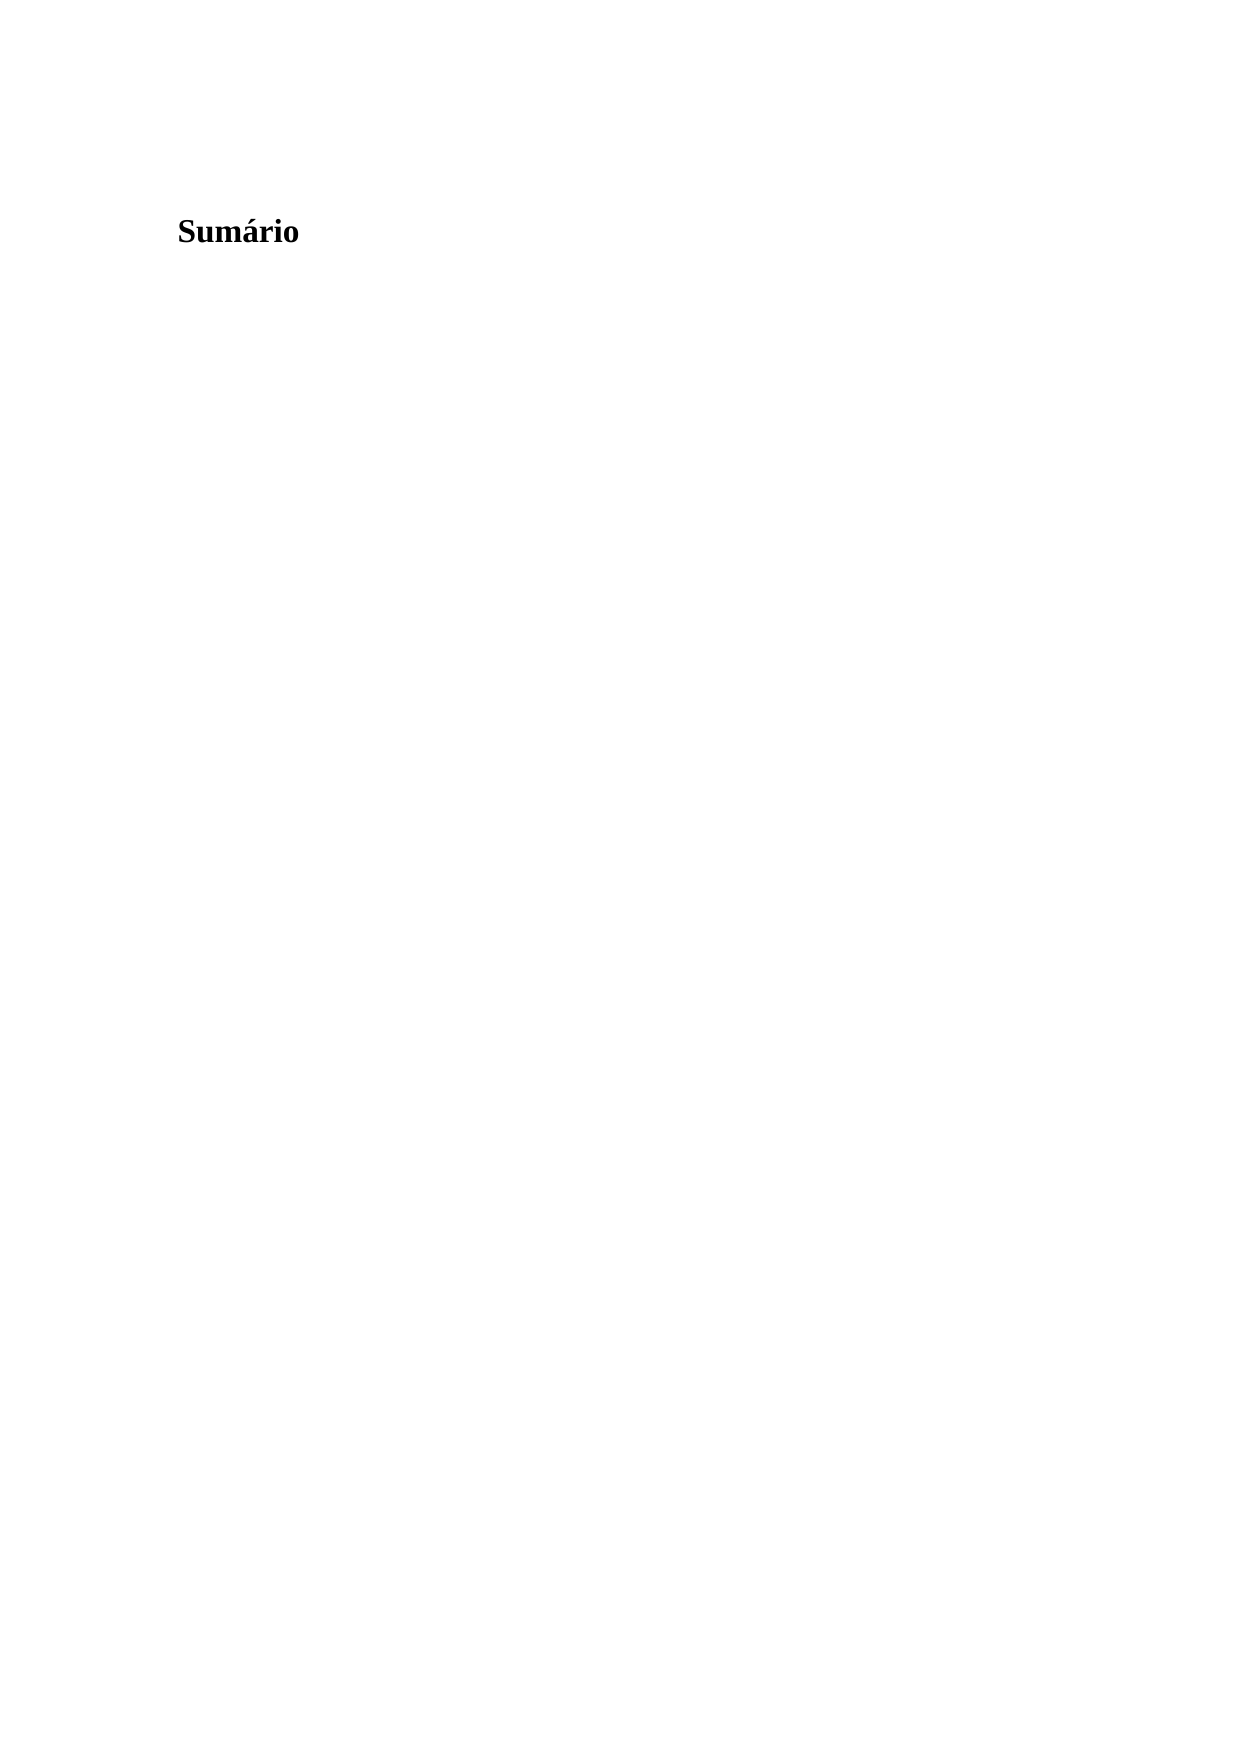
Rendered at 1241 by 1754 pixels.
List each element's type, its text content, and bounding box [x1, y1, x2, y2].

text Sumário [177, 211, 1063, 249]
